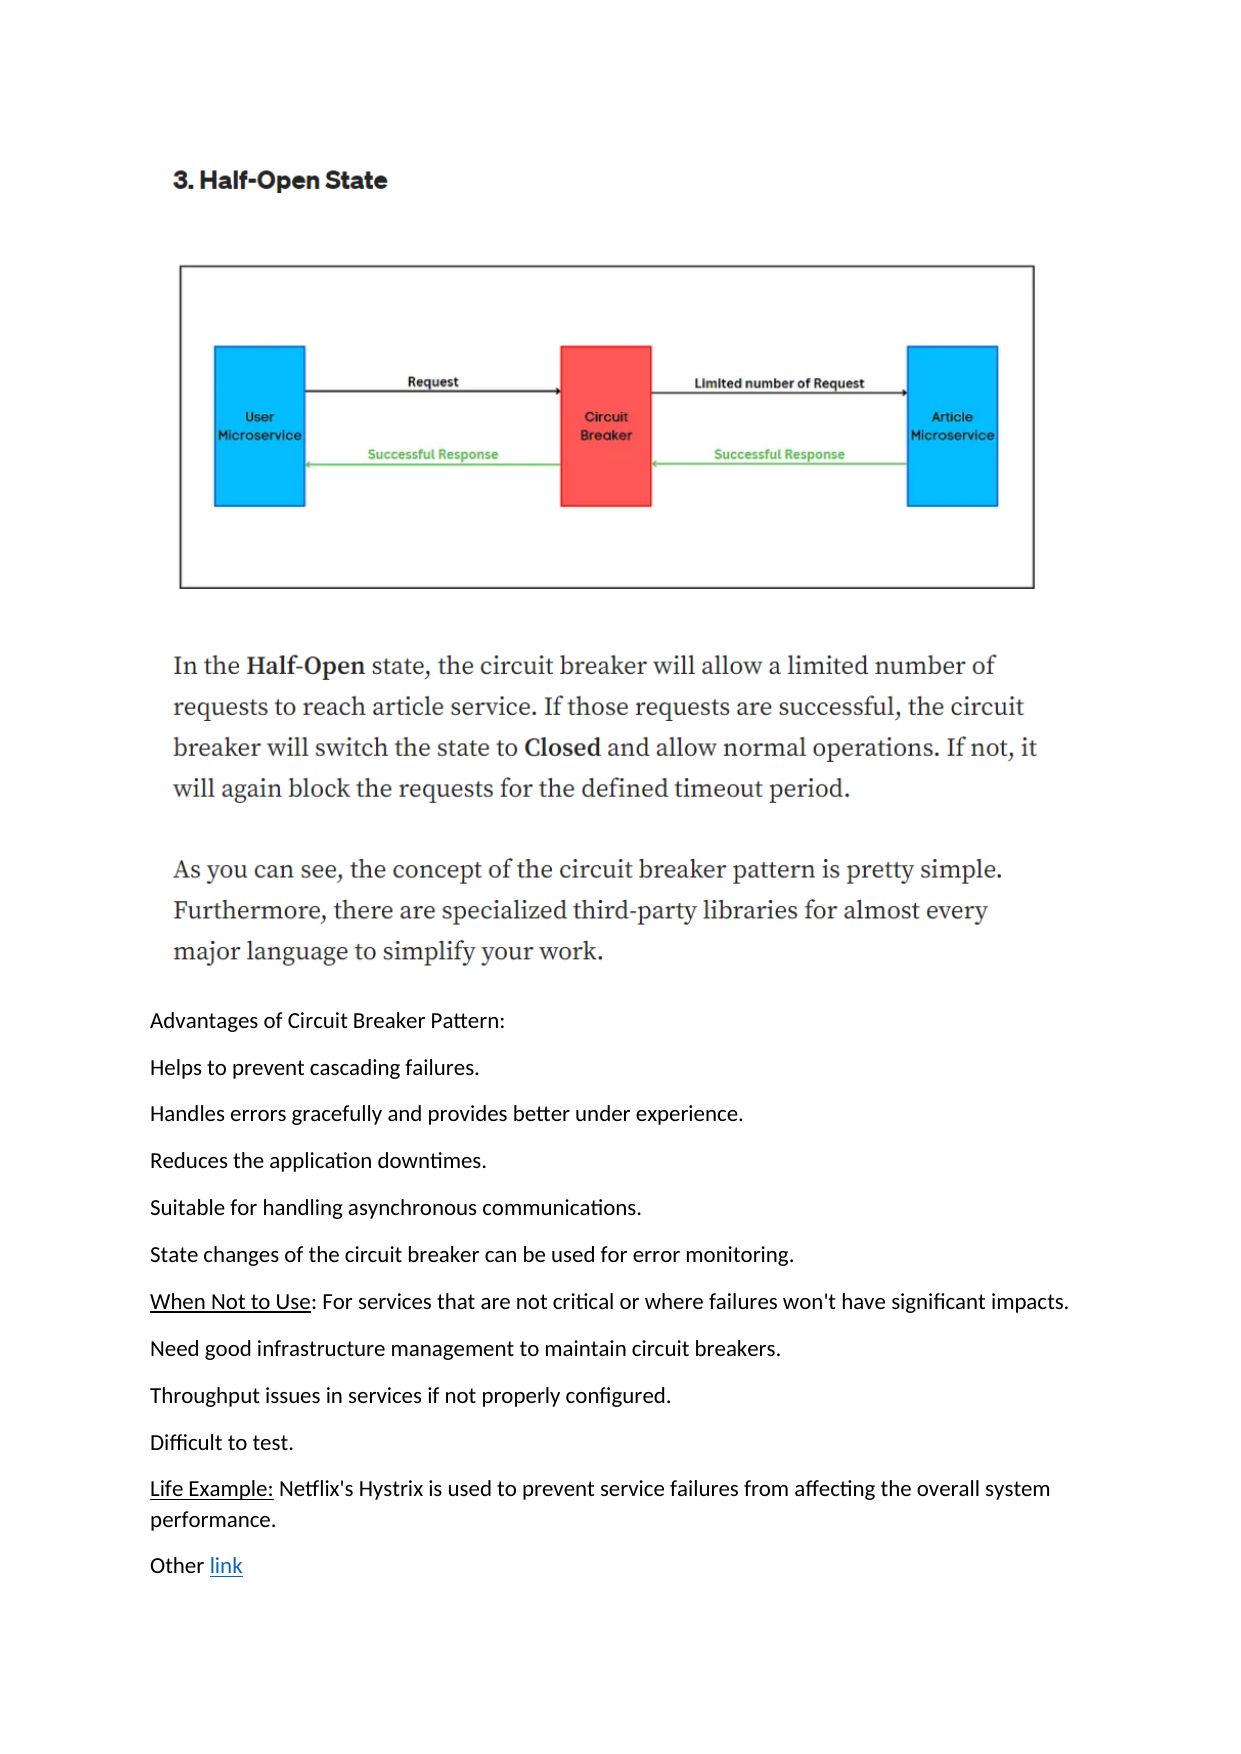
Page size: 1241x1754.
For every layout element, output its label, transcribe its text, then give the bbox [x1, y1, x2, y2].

text Life Example: Netflix's Hystrix is used to prevent service failures from affecting the overall system performance. [150, 1474, 1090, 1533]
text Throughput issues in services if not properly configured. [150, 1381, 1090, 1409]
text When Not to Use: For services that are not critical or where failures won't have significant impacts. [150, 1287, 1090, 1315]
text Helps to prevent cascading failures. [150, 1053, 1090, 1081]
text Advantages of Circuit Breaker Pattern: [150, 1006, 1090, 1034]
text Suitable for handling asynchronous communications. [150, 1193, 1090, 1221]
text Reduces the application downtimes. [150, 1146, 1090, 1174]
text State changes of the circuit breaker can be used for error monitoring. [150, 1240, 1090, 1268]
picture [150, 150, 1091, 987]
text Other link [150, 1552, 1090, 1580]
text Difficult to test. [150, 1428, 1090, 1456]
text Need good infrastructure management to maintain circuit breakers. [150, 1334, 1090, 1362]
text Handles errors gracefully and provides better under experience. [150, 1099, 1090, 1128]
